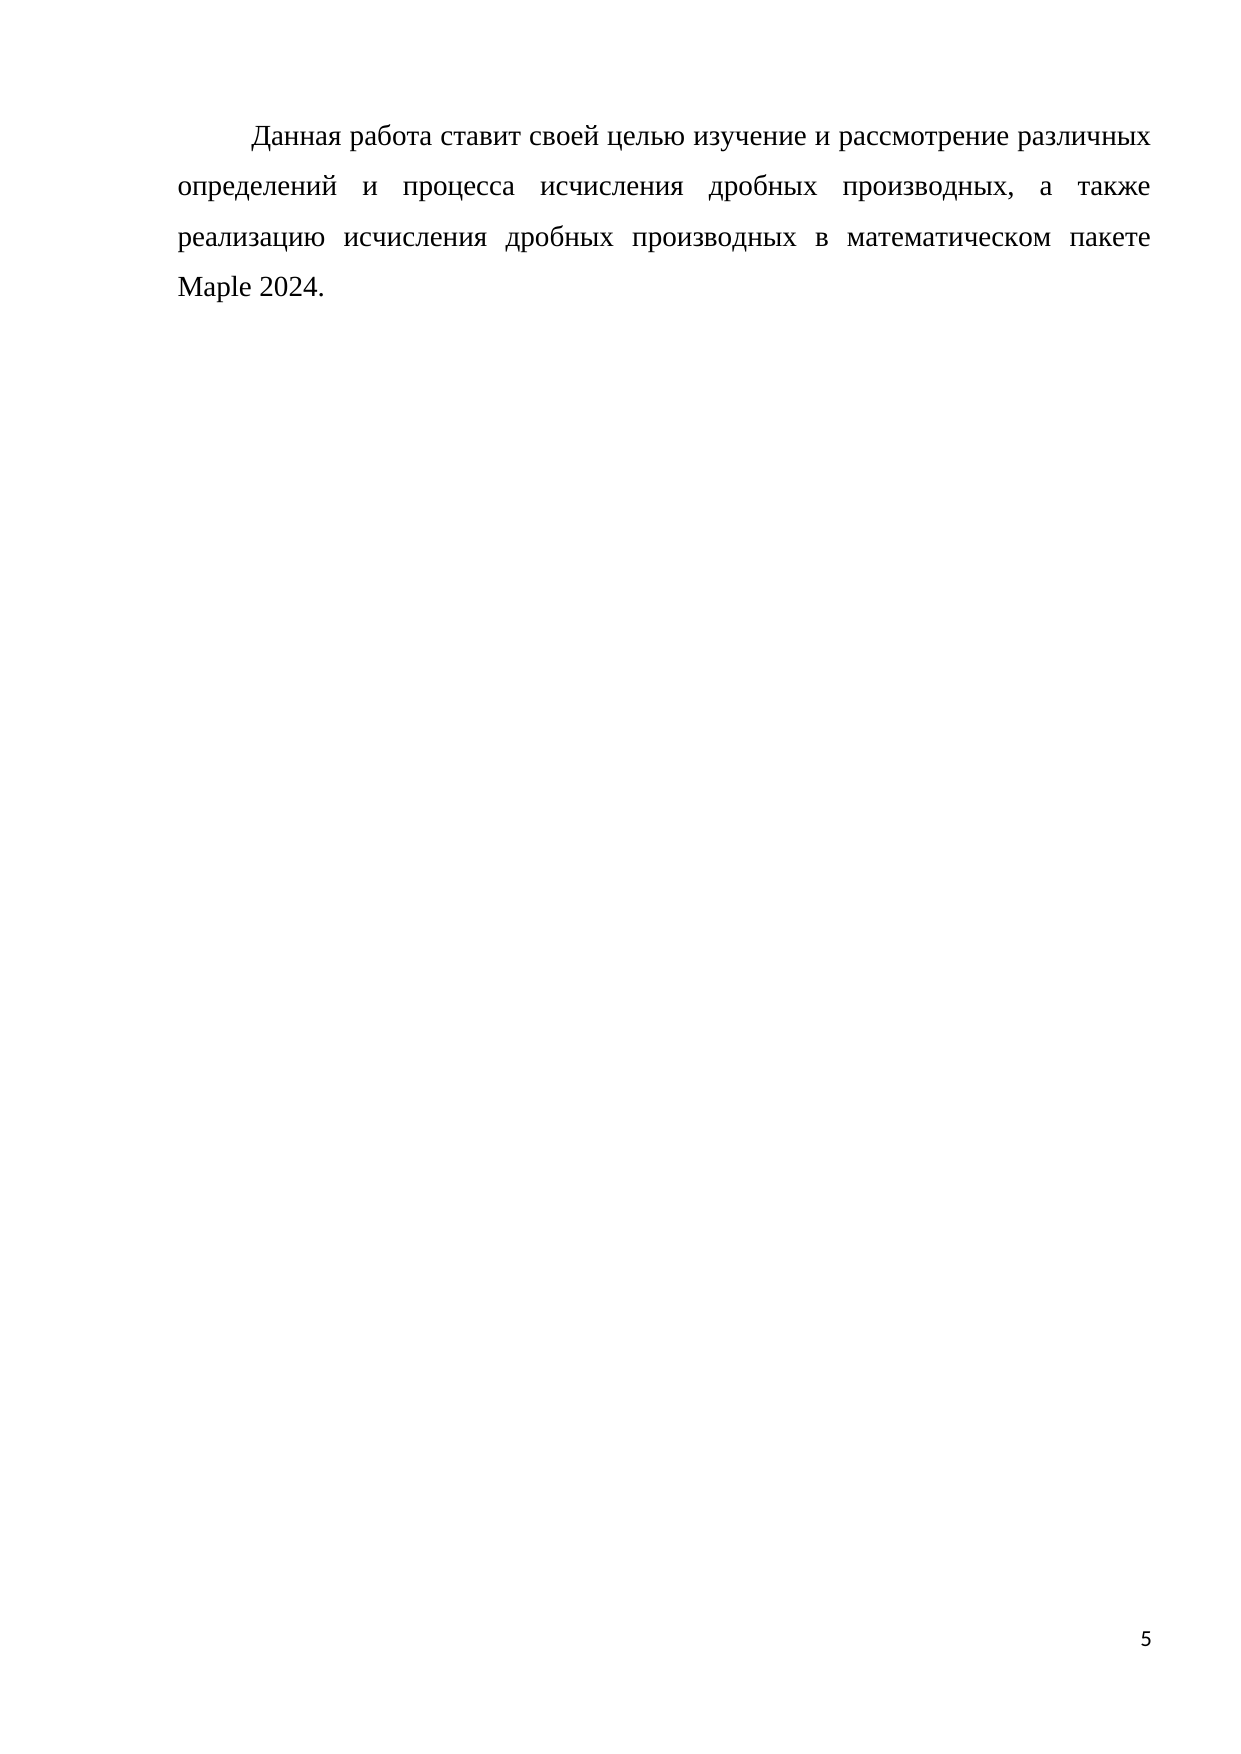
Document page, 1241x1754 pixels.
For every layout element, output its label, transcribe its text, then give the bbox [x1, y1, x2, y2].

text Данная работа ставит своей целью изучение и рассмотрение различных определений и процесса исчисления дробных производных, а также реализацию исчисления дробных производных в математическом пакете Maple 2024. [177, 118, 1152, 303]
